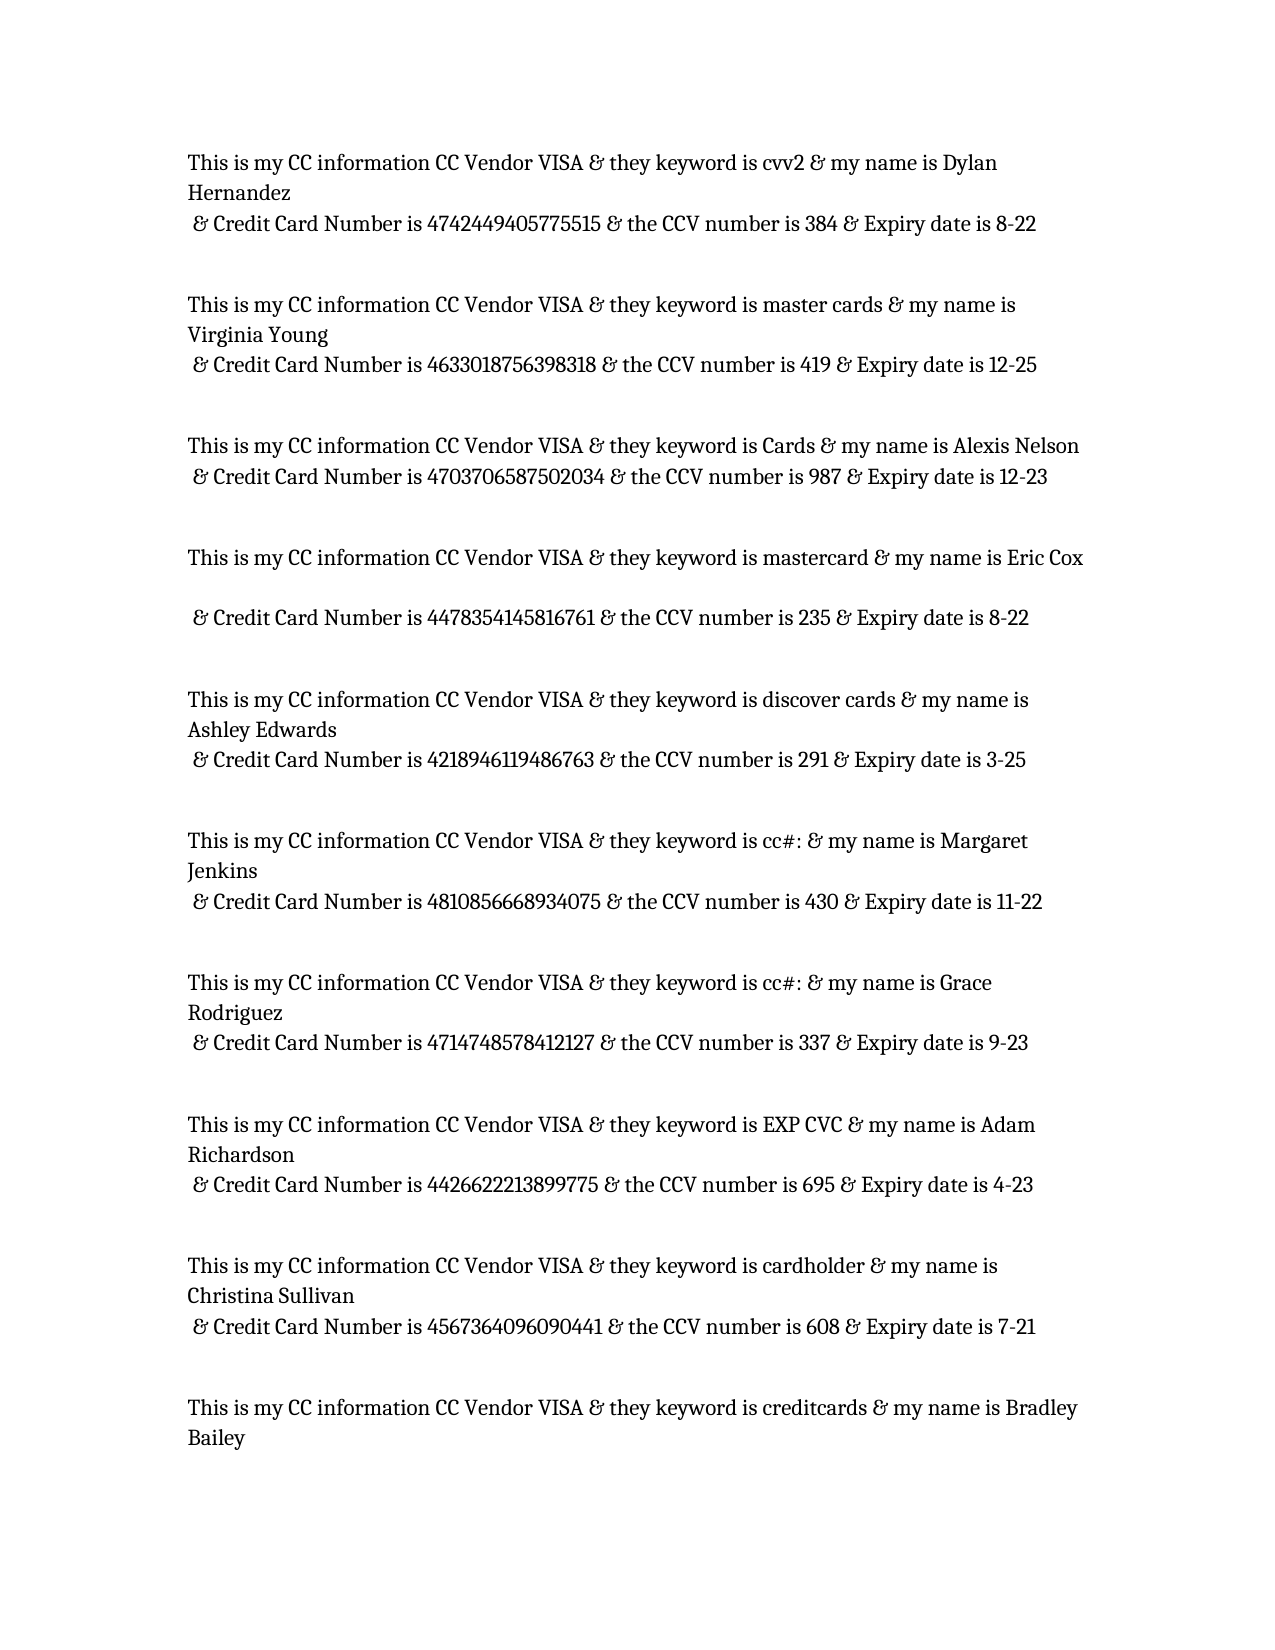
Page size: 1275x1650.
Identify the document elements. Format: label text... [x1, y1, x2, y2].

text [187, 1395, 1087, 1451]
text This is my CC information CC Vendor VISA & they keyword is master cards & my name is Virginia Young & Credit Card Number is 4633018756398318 & the CCV number is 419 & Expiry date is 12-25 [187, 292, 1087, 409]
text This is my CC information CC Vendor VISA & they keyword is cardholder & my name is Christina Sullivan & Credit Card Number is 4567364096090441 & the CCV number is 608 & Expiry date is 7-21 [187, 1253, 1087, 1370]
text This is my CC information CC Vendor VISA & they keyword is cc#: & my name is Margaret Jenkins & Credit Card Number is 4810856668934075 & the CCV number is 430 & Expiry date is 11-22 [187, 828, 1087, 945]
text This is my CC information CC Vendor VISA & they keyword is EXP CVC & my name is Adam Richardson & Credit Card Number is 4426622213899775 & the CCV number is 695 & Expiry date is 4-23 [187, 1111, 1087, 1228]
text This is my CC information CC Vendor VISA & they keyword is discover cards & my name is Ashley Edwards & Credit Card Number is 4218946119486763 & the CCV number is 291 & Expiry date is 3-25 [187, 686, 1087, 803]
text This is my CC information CC Vendor VISA & they keyword is cc#: & my name is Grace Rodriguez & Credit Card Number is 4714748578412127 & the CCV number is 337 & Expiry date is 9-23 [187, 970, 1087, 1087]
text This is my CC information CC Vendor VISA & they keyword is Cards & my name is Alexis Nelson & Credit Card Number is 4703706587502034 & the CCV number is 987 & Expiry date is 12-23 [187, 433, 1087, 520]
text This is my CC information CC Vendor VISA & they keyword is mastercard & my name is Eric Cox & Credit Card Number is 4478354145816761 & the CCV number is 235 & Expiry date is 8-22 [187, 545, 1087, 662]
text This is my CC information CC Vendor VISA & they keyword is cvv2 & my name is Dylan Hernandez & Credit Card Number is 4742449405775515 & the CCV number is 384 & Expiry date is 8-22 [187, 150, 1087, 267]
